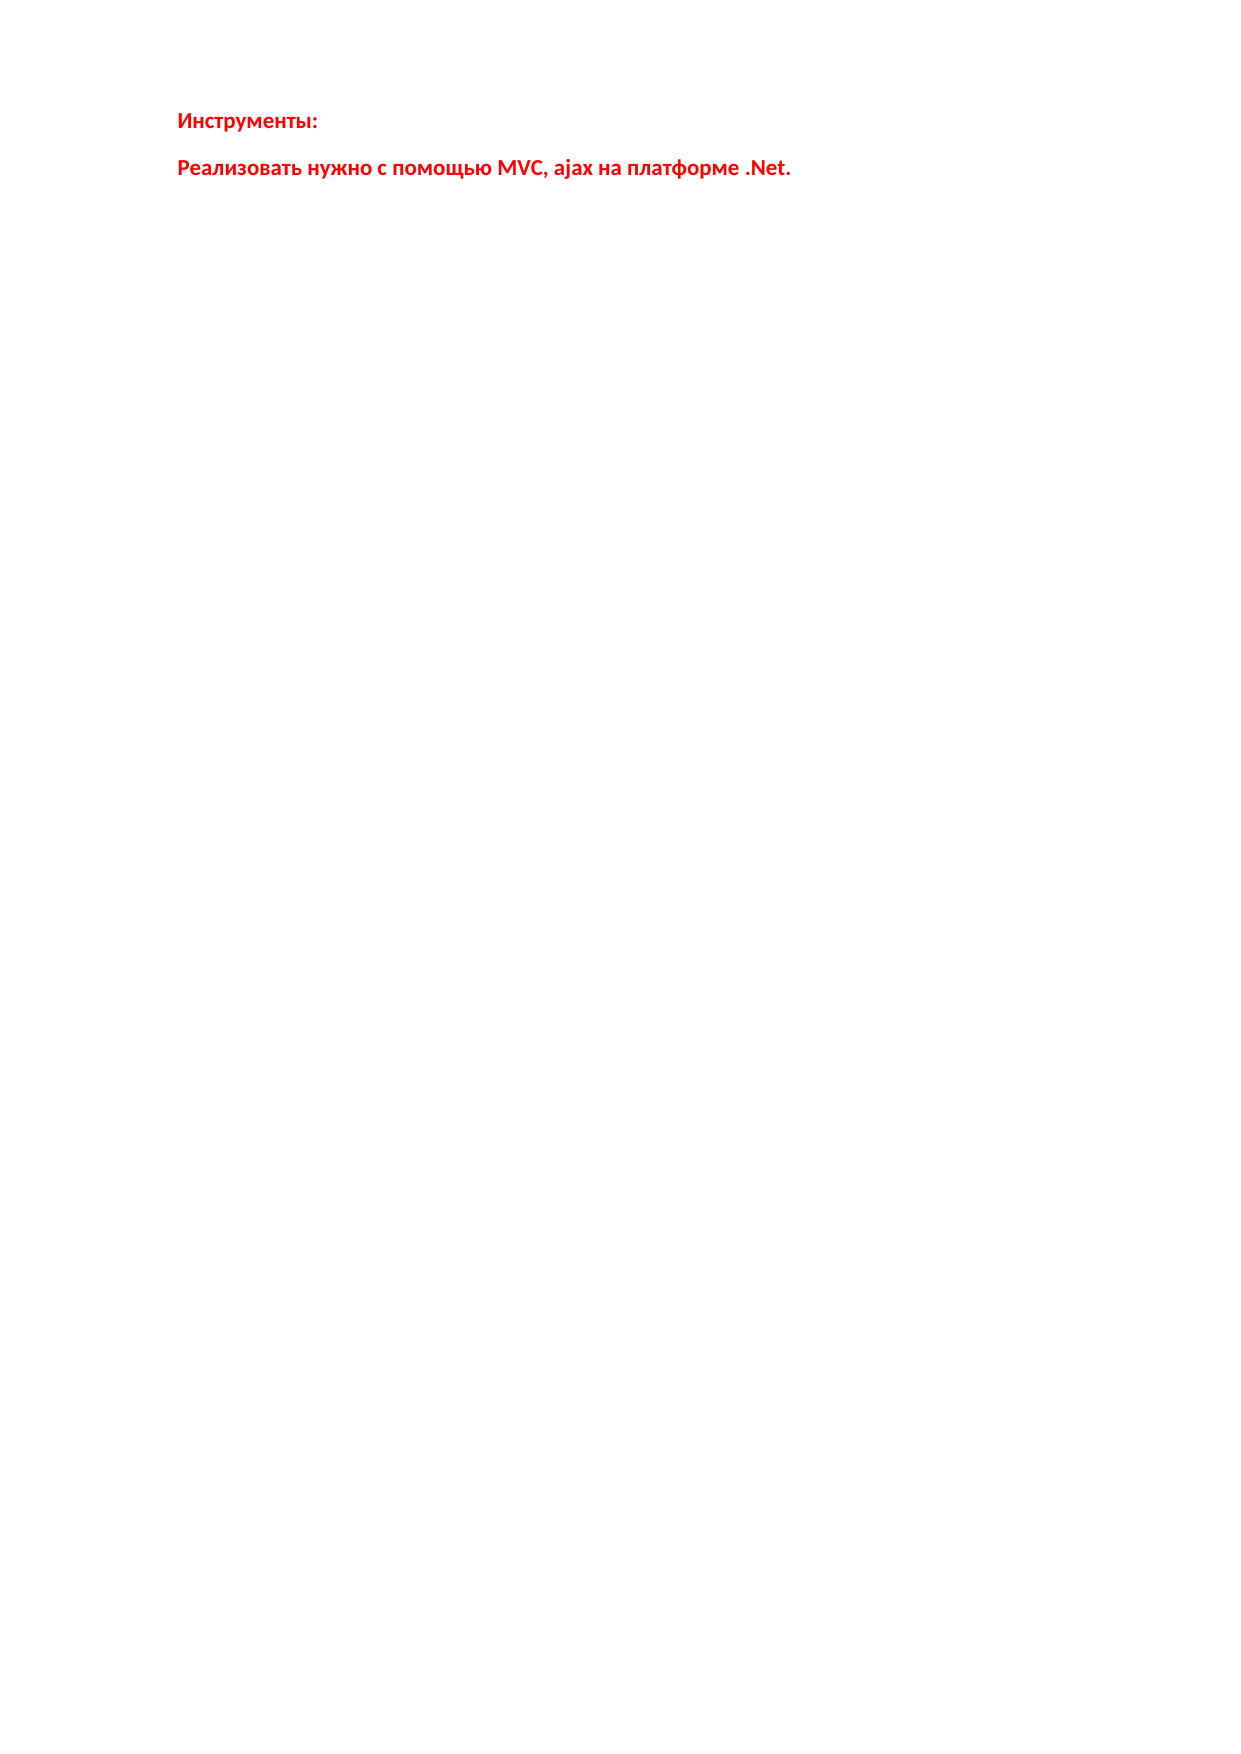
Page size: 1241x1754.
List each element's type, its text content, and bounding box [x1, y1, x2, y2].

text Реализовать нужно с помощью MVC, ajax на платформе .Net. [177, 153, 1152, 181]
text Инструменты: [177, 106, 1152, 134]
